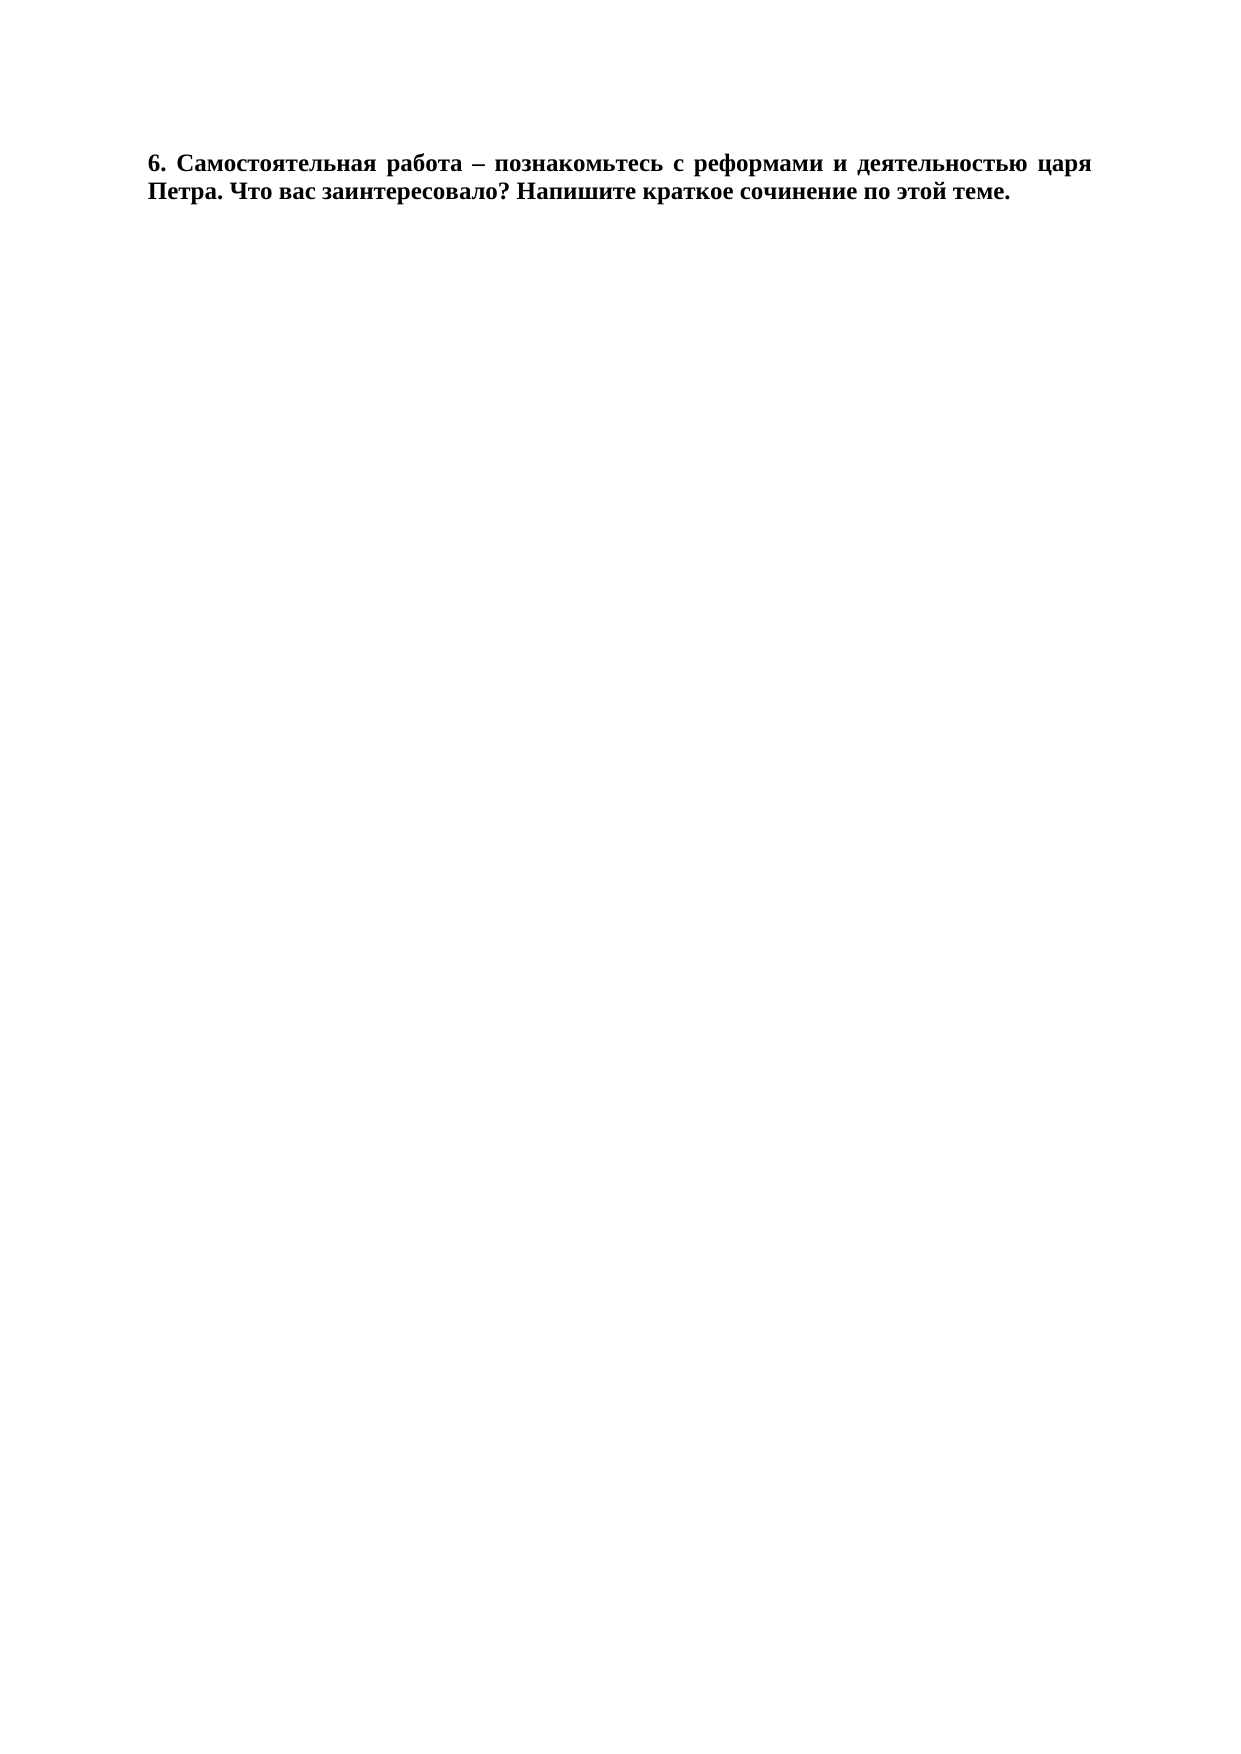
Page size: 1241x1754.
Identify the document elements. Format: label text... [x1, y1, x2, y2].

text 6. Самостоятельная работа – познакомьтесь с реформами и деятельностью царя Петра. Что вас заинтересовало? Напишите краткое сочинение по этой теме. [148, 148, 1093, 205]
